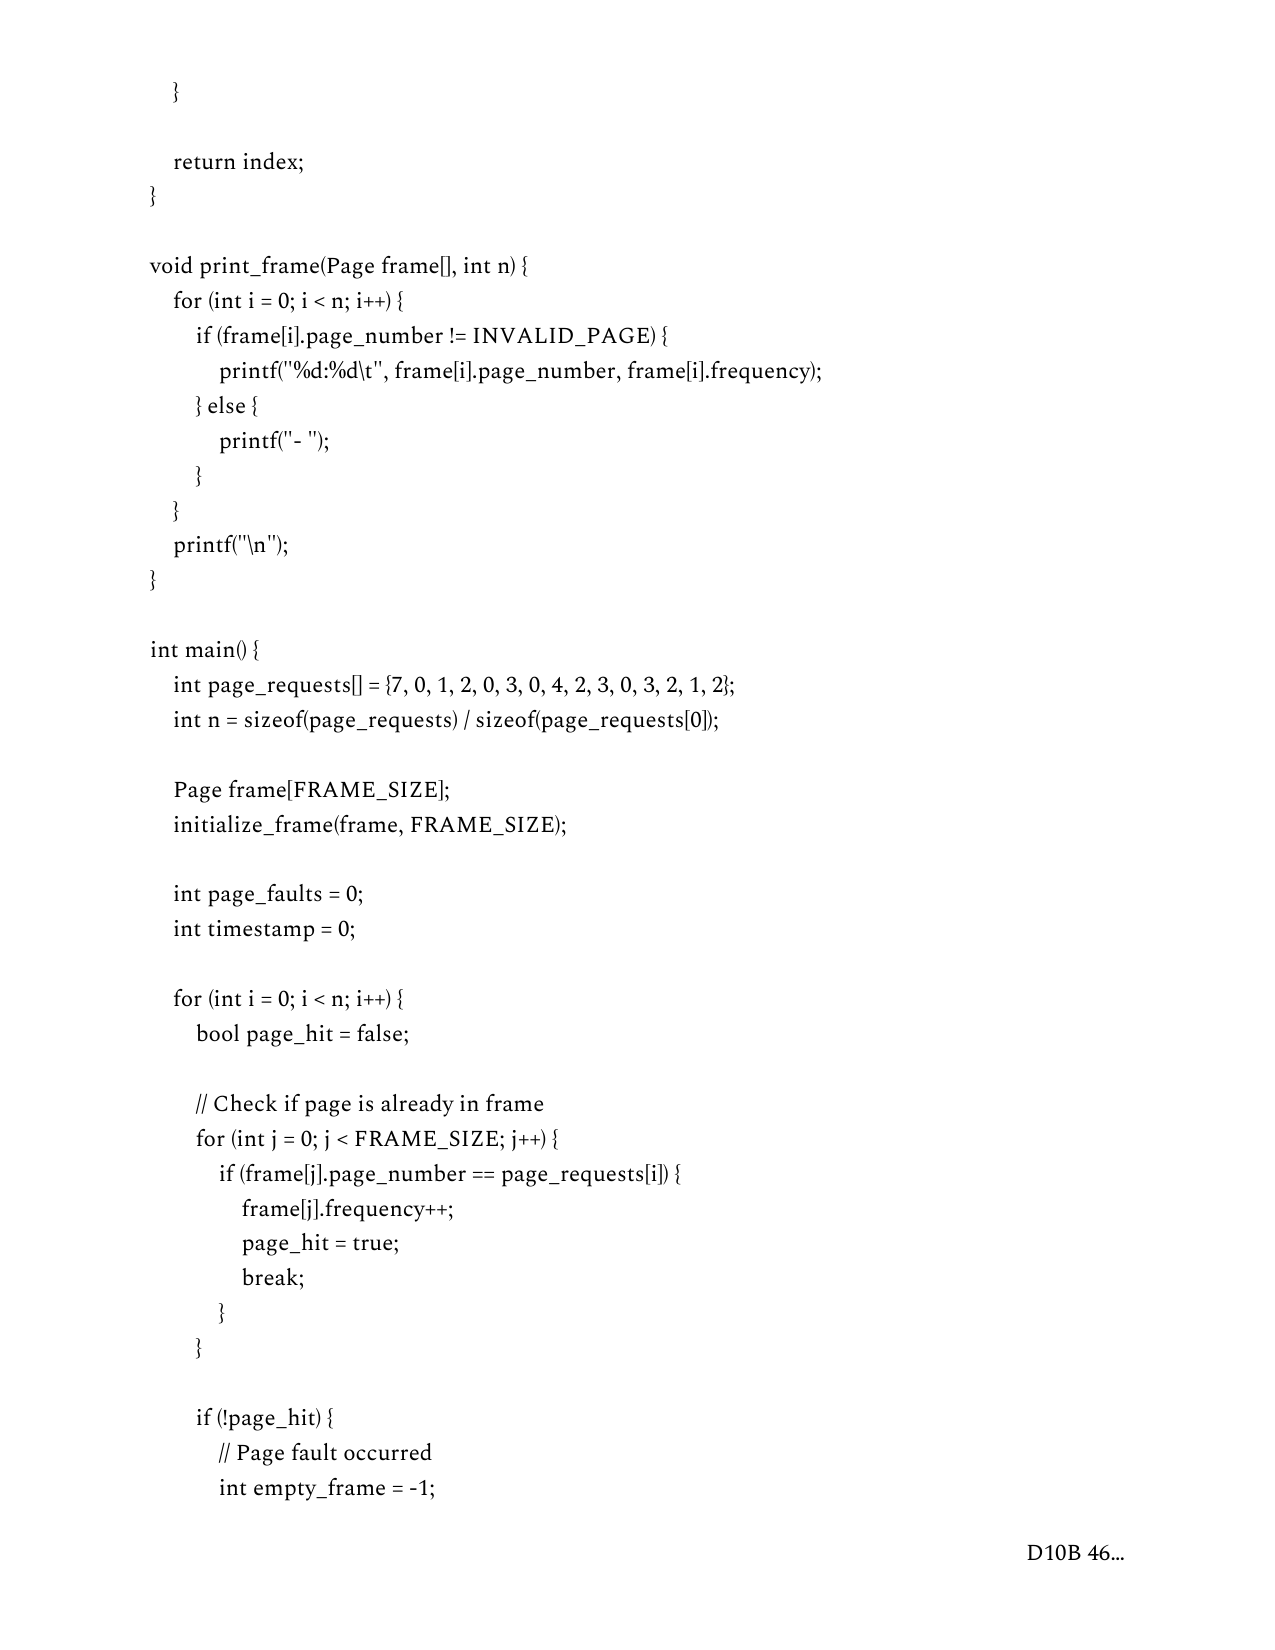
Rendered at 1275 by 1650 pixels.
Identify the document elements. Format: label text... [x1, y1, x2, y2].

text for (int i = 0; i < n; i++) { [150, 284, 1125, 319]
text for (int j = 0; j < FRAME_SIZE; j++) { [150, 1122, 1125, 1157]
text int n = sizeof(page_requests) / sizeof(page_requests[0]); [150, 703, 1125, 738]
text if (frame[i].page_number != INVALID_PAGE) { [150, 319, 1125, 354]
text int page_faults = 0; [150, 878, 1125, 912]
text printf("\n"); [150, 529, 1125, 563]
text // Page fault occurred [150, 1436, 1125, 1471]
text } [150, 75, 1125, 110]
text if (!page_hit) { [150, 1401, 1125, 1436]
text printf("- "); [150, 424, 1125, 459]
text void print_frame(Page frame[], int n) { [150, 249, 1125, 284]
text } [150, 180, 1125, 214]
text frame[j].frequency++; [150, 1192, 1125, 1227]
text int main() { [150, 633, 1125, 668]
text printf("%d:%d\t", frame[i].page_number, frame[i].frequency); [150, 354, 1125, 389]
text int page_requests[] = {7, 0, 1, 2, 0, 3, 0, 4, 2, 3, 0, 3, 2, 1, 2}; [150, 668, 1125, 703]
text for (int i = 0; i < n; i++) { [150, 982, 1125, 1017]
text } [150, 563, 1125, 598]
text } else { [150, 389, 1125, 424]
text // Check if page is already in frame [150, 1087, 1125, 1122]
text Page frame[FRAME_SIZE]; [150, 773, 1125, 808]
text } [150, 1296, 1125, 1331]
text } [150, 494, 1125, 529]
text break; [150, 1261, 1125, 1296]
text int timestamp = 0; [150, 912, 1125, 947]
text if (frame[j].page_number == page_requests[i]) { [150, 1157, 1125, 1192]
text } [150, 459, 1125, 494]
text initialize_frame(frame, FRAME_SIZE); [150, 808, 1125, 843]
text } [150, 1331, 1125, 1366]
text bool page_hit = false; [150, 1017, 1125, 1052]
text int empty_frame = -1; [150, 1471, 1125, 1506]
text page_hit = true; [150, 1227, 1125, 1261]
text return index; [150, 145, 1125, 180]
